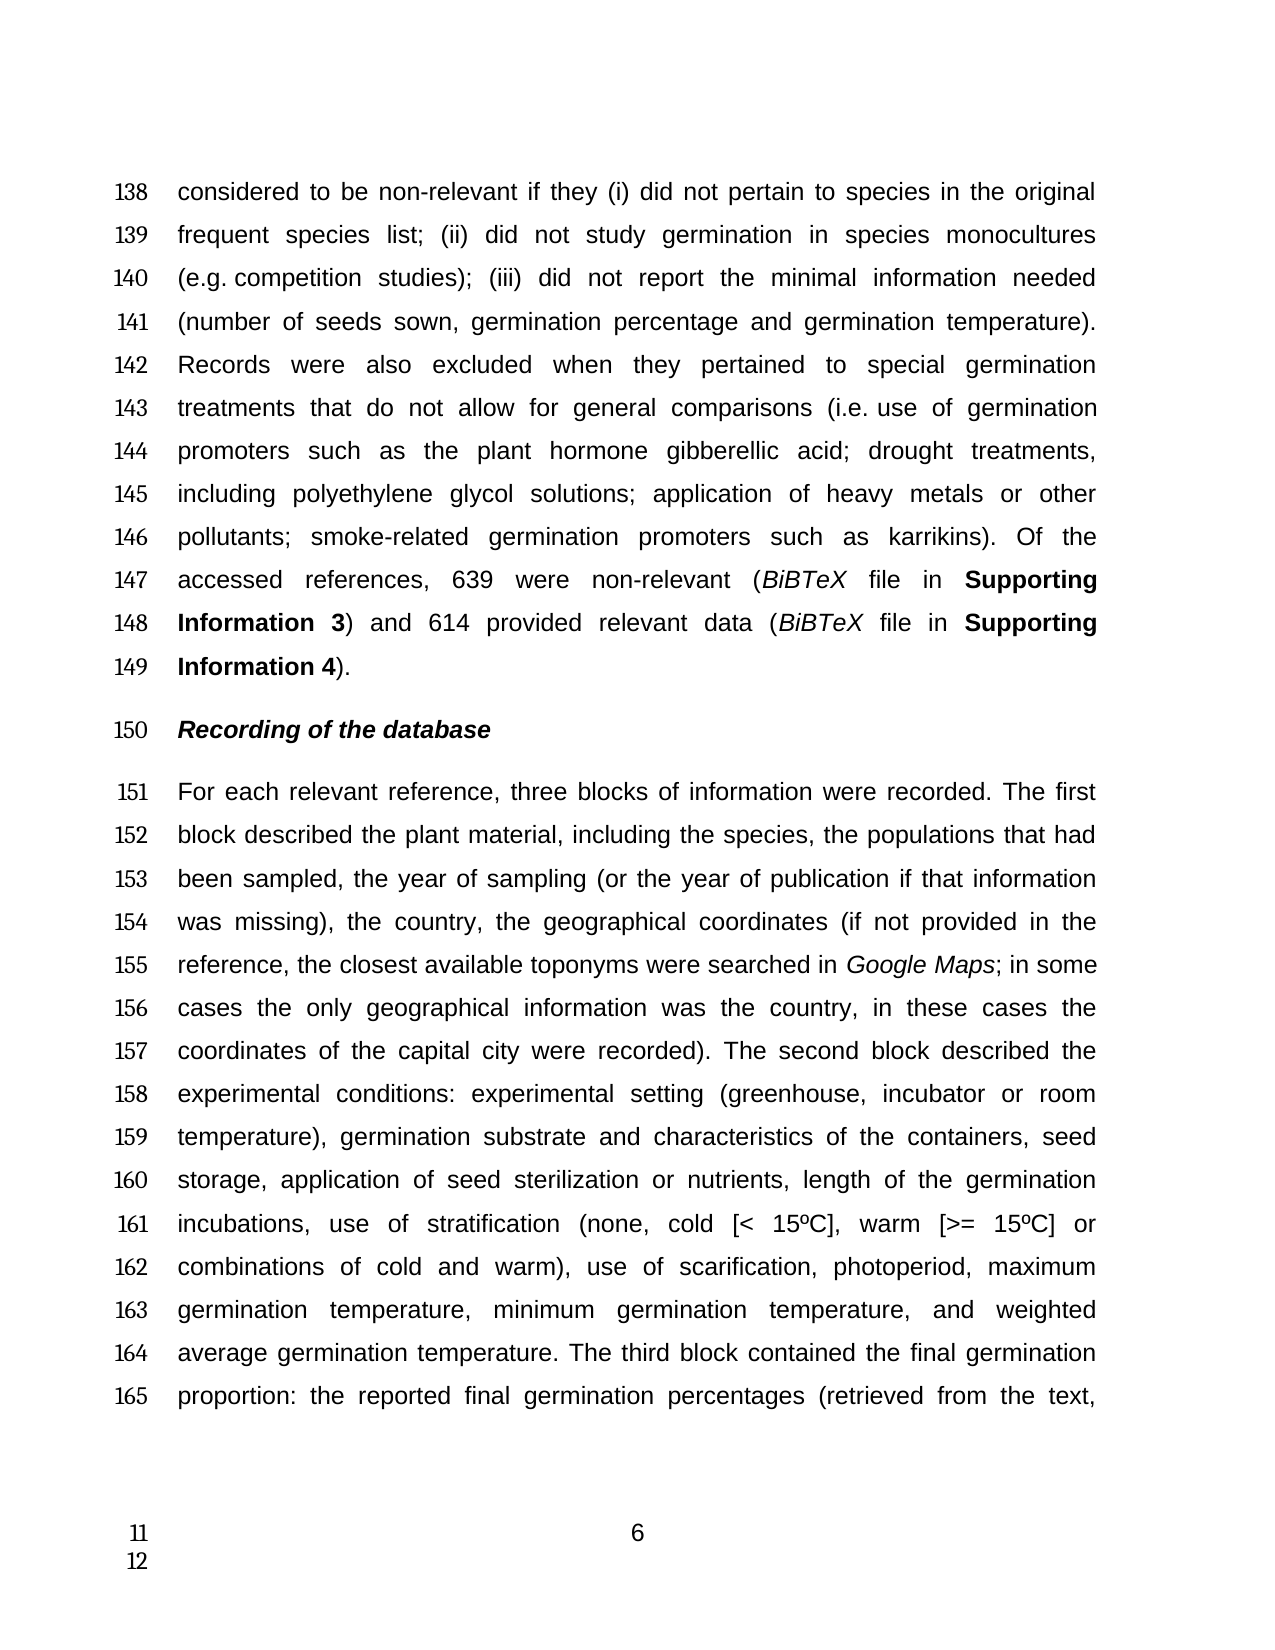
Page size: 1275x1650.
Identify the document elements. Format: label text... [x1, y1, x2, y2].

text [177, 177, 1098, 680]
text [177, 777, 1098, 1410]
subtitle Recording of the database [177, 716, 1098, 744]
